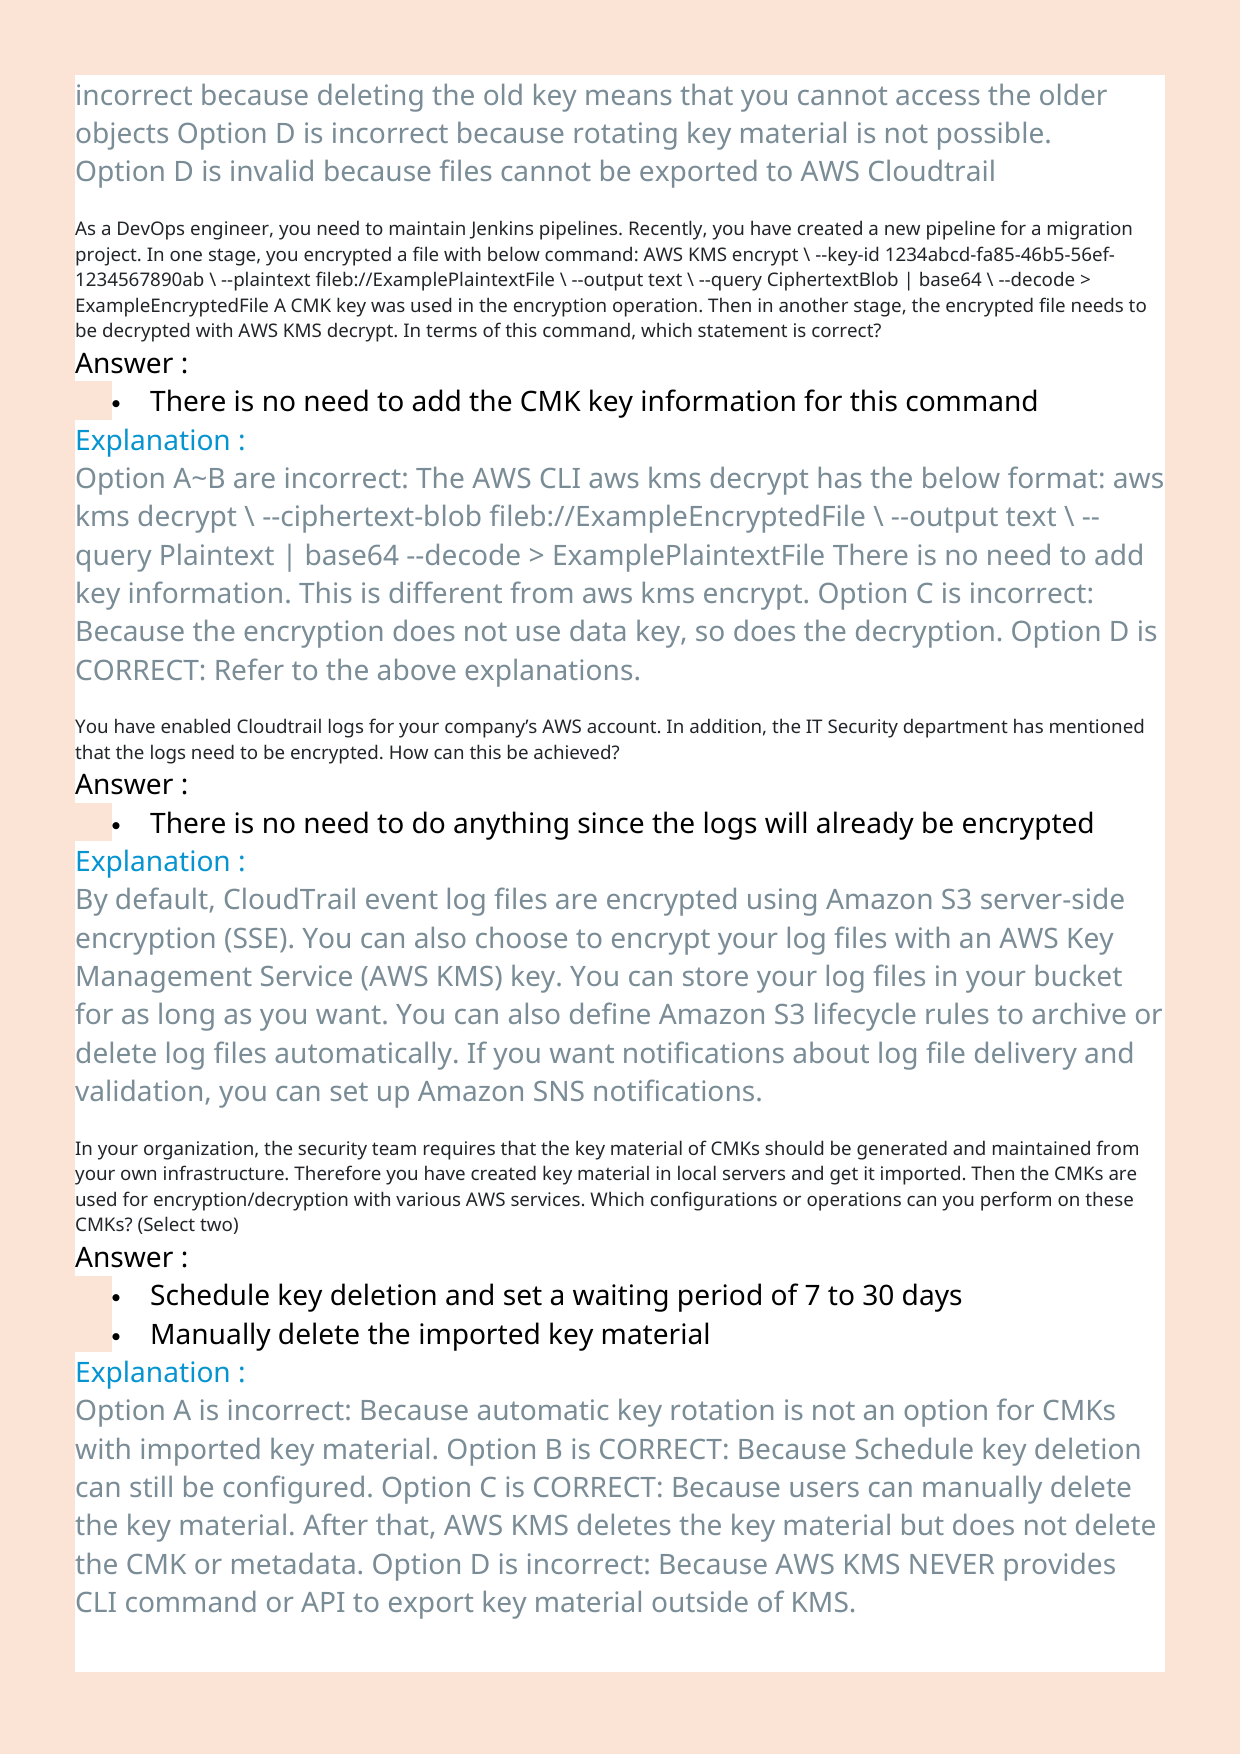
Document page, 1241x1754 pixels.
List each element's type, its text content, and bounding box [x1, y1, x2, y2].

list Manually delete the imported key material [112, 1314, 1165, 1352]
text You have enabled Cloudtrail logs for your company’s AWS account. In addition, the IT Security department has mentioned that the logs need to be encrypted. How can this be achieved? [75, 714, 1165, 765]
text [75, 75, 1165, 152]
text Answer : [75, 1237, 1165, 1276]
text Explanation : [75, 1352, 1165, 1391]
text By default, CloudTrail event log files are encrypted using Amazon S3 server-side encryption (SSE). You can also choose to encrypt your log files with an AWS Key Management Service (AWS KMS) key. You can store your log files in your bucket for as long as you want. You can also define Amazon S3 lifecycle rules to archive or delete log files automatically. If you want notifications about log file delivery and validation, you can set up Amazon SNS notifications. [75, 880, 1165, 1110]
text Answer : [75, 343, 1165, 381]
text In your organization, the security team requires that the key material of CMKs should be generated and maintained from your own infrastructure. Therefore you have created key material in local servers and get it imported. Then the CMKs are used for encryption/decryption with various AWS services. Which configurations or operations can you perform on these CMKs? (Select two) [75, 1135, 1165, 1237]
text Explanation : [75, 841, 1165, 880]
list There is no need to add the CMK key information for this command [112, 381, 1165, 420]
text Option A~B are incorrect: The AWS CLI aws kms decrypt has the below format: aws kms decrypt \ --ciphertext-blob fileb://ExampleEncryptedFile \ --output text \ --query Plaintext | base64 --decode > ExamplePlaintextFile There is no need to add key information. This is different from aws kms encrypt. Option C is incorrect: Because the encryption does not use data key, so does the decryption. Option D is CORRECT: Refer to the above explanations. [75, 458, 1165, 688]
text Option D is invalid because files cannot be exported to AWS Cloudtrail [75, 152, 1165, 190]
list There is no need to do anything since the logs will already be encrypted [112, 803, 1165, 841]
text Option A is incorrect: Because automatic key rotation is not an option for CMKs with imported key material. Option B is CORRECT: Because Schedule key deletion can still be configured. Option C is CORRECT: Because users can manually delete the key material. After that, AWS KMS deletes the key material but does not delete the CMK or metadata. Option D is incorrect: Because AWS KMS NEVER provides CLI command or API to export key material outside of KMS. [75, 1391, 1165, 1621]
text Answer : [75, 765, 1165, 803]
list Schedule key deletion and set a waiting period of 7 to 30 days [112, 1276, 1165, 1314]
text As a DevOps engineer, you need to maintain Jenkins pipelines. Recently, you have created a new pipeline for a migration project. In one stage, you encrypted a file with below command: AWS KMS encrypt \ --key-id 1234abcd-fa85-46b5-56ef-1234567890ab \ --plaintext fileb://ExamplePlaintextFile \ --output text \ --query CiphertextBlob | base64 \ --decode > ExampleEncryptedFile A CMK key was used in the encryption operation. Then in another stage, the encrypted file needs to be decrypted with AWS KMS decrypt. In terms of this command, which statement is correct? [75, 216, 1165, 343]
text Explanation : [75, 420, 1165, 458]
